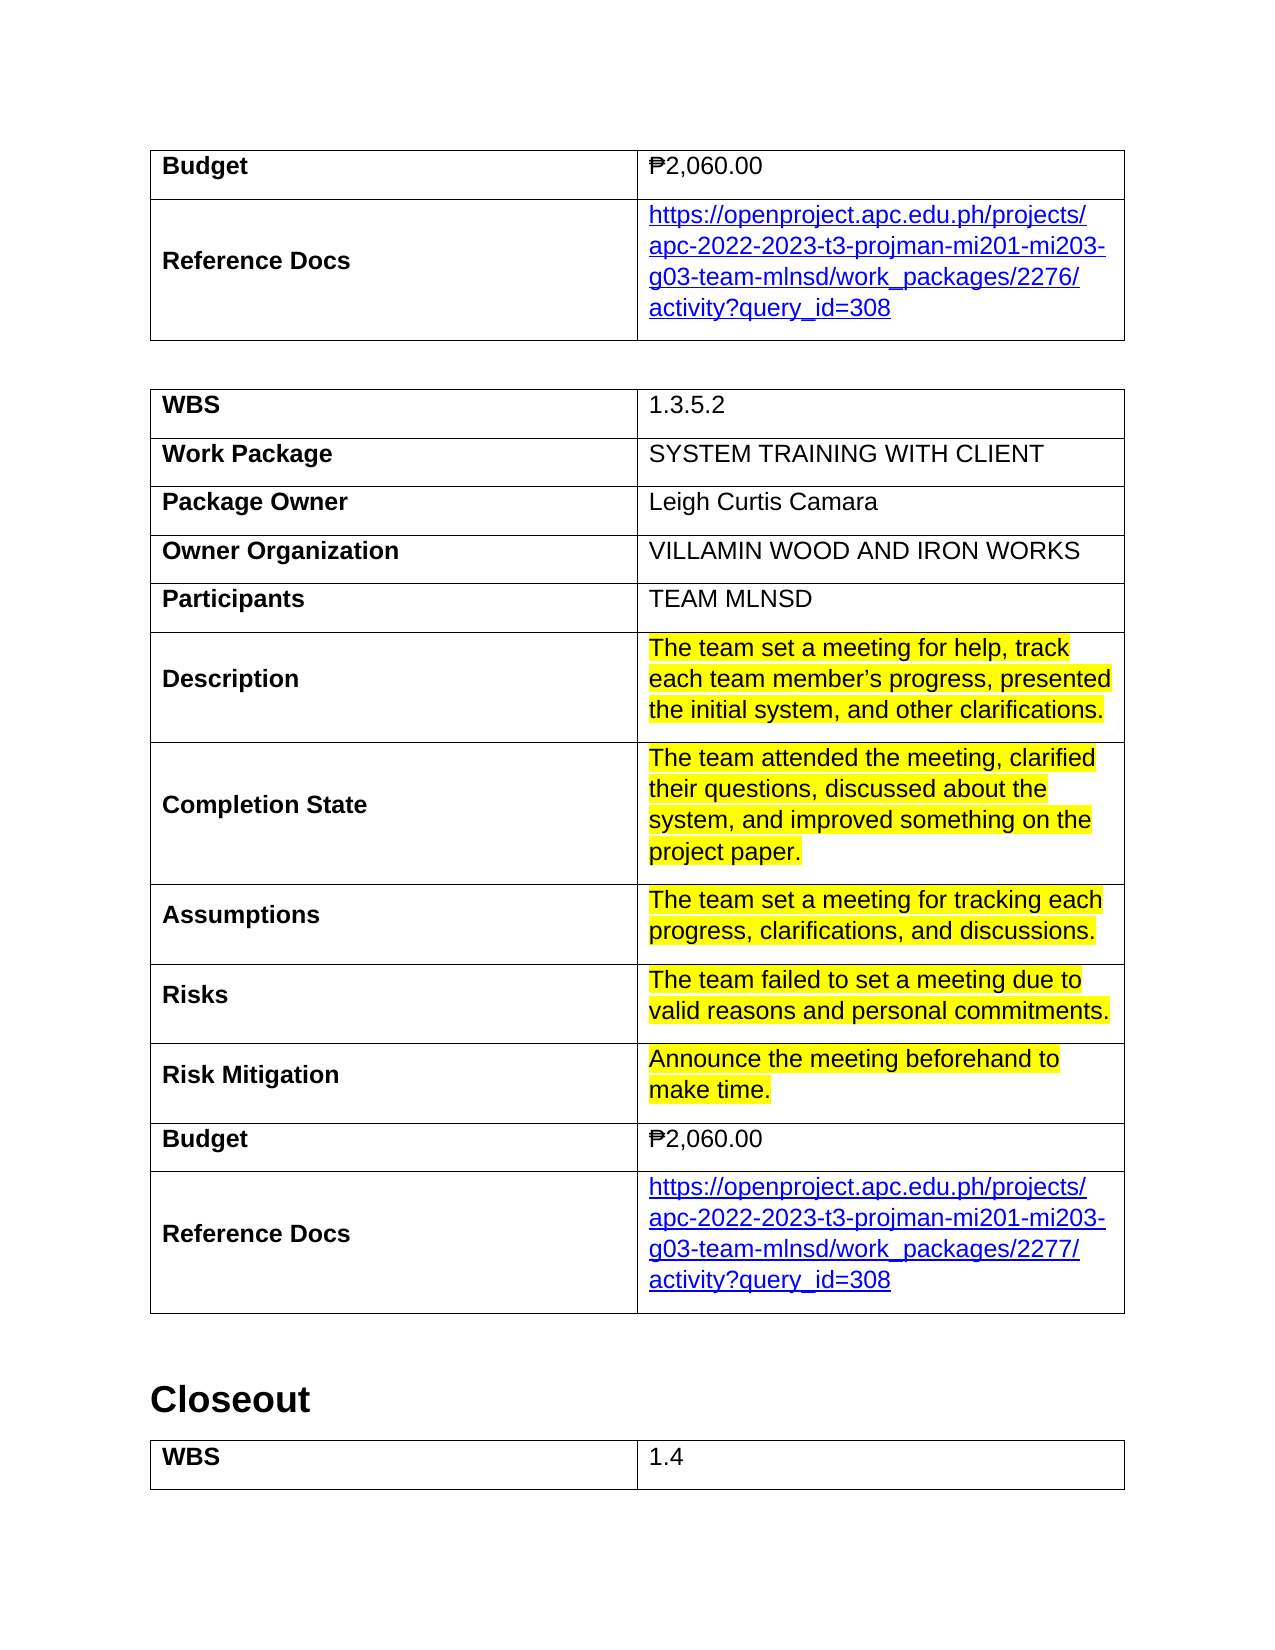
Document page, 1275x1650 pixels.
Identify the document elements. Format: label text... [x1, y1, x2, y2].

table_cell The team set a meeting for help, track each team member’s progress, presented the initial system, and other clarifications. [638, 633, 1124, 742]
table_cell Budget [151, 151, 637, 198]
table_cell ₱2,060.00 [638, 1124, 1124, 1171]
table_cell Leigh Curtis Camara [638, 487, 1124, 534]
table_cell The team set a meeting for tracking each progress, clarifications, and discussions. [638, 885, 1124, 963]
table_cell Reference Docs [151, 1172, 637, 1313]
table_cell Risk Mitigation [151, 1044, 637, 1123]
table_cell Completion State [151, 743, 637, 884]
table_cell Assumptions [151, 885, 637, 963]
table_cell Risks [151, 965, 637, 1043]
table_header 1.4 [638, 1441, 1124, 1489]
table_cell Participants [151, 584, 637, 632]
table_cell The team attended the meeting, clarified their questions, discussed about the system, and improved something on the project paper. [638, 743, 1124, 884]
table_cell ₱2,060.00 [638, 151, 1124, 198]
table_cell Owner Organization [151, 536, 637, 583]
table_cell Budget [151, 1124, 637, 1171]
text Closeout [150, 1377, 1125, 1420]
table_cell Reference Docs [151, 200, 637, 340]
table_cell https://openproject.apc.edu.ph/projects/apc-2022-2023-t3-projman-mi201-mi203-g03-team-mlnsd/work_packages/2276/activity?query_id=308 [638, 200, 1124, 340]
table_cell TEAM MLNSD [638, 584, 1124, 632]
table_cell Description [151, 633, 637, 742]
table_header WBS [151, 390, 637, 437]
table_cell https://openproject.apc.edu.ph/projects/apc-2022-2023-t3-projman-mi201-mi203-g03-team-mlnsd/work_packages/2277/activity?query_id=308 [638, 1172, 1124, 1313]
table_header WBS [151, 1441, 637, 1489]
table_cell Work Package [151, 439, 637, 486]
table_header 1.3.5.2 [638, 390, 1124, 437]
table_cell SYSTEM TRAINING WITH CLIENT [638, 439, 1124, 486]
table_cell Package Owner [151, 487, 637, 534]
table_cell Announce the meeting beforehand to make time. [638, 1044, 1124, 1123]
table_cell VILLAMIN WOOD AND IRON WORKS [638, 536, 1124, 583]
table_cell The team failed to set a meeting due to valid reasons and personal commitments. [638, 965, 1124, 1043]
